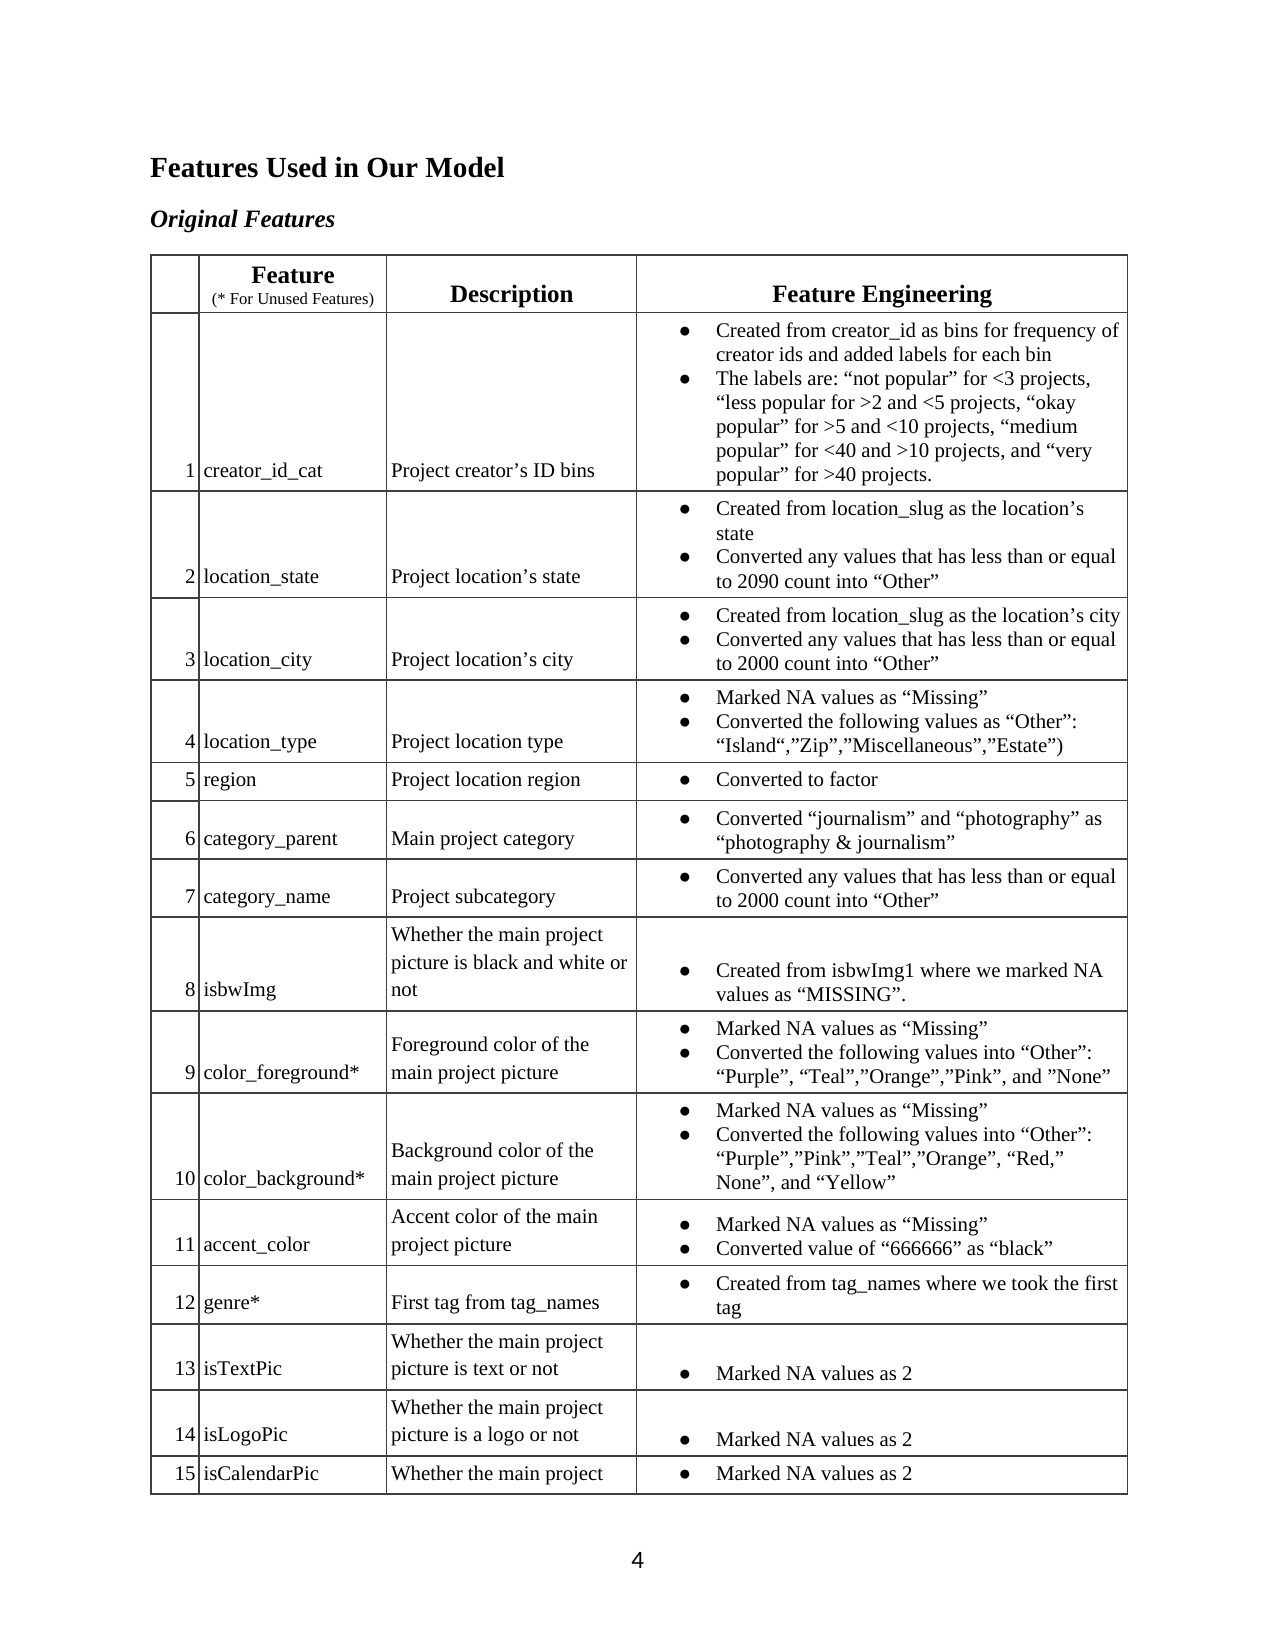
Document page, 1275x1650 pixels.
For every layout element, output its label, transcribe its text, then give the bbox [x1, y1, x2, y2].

table_header Feature (* For Unused Features) [200, 256, 386, 312]
table_cell Whether the main project picture is a logo or not [387, 1391, 636, 1455]
table_cell Created from isbwImg1 where we marked NA values as “MISSING”. [637, 918, 1127, 1010]
table_cell category_name [200, 860, 386, 916]
table_cell Created from location_slug as the location’s state Converted any values that has less than or equal to 2090 count into “Other” [637, 492, 1127, 597]
table_cell Main project category [387, 801, 636, 858]
table_cell isTextPic [200, 1325, 386, 1389]
table_cell Whether the main project picture is black and white or not [387, 918, 636, 1010]
table_cell Background color of the main project picture [387, 1094, 636, 1198]
table_cell 9 [152, 1012, 198, 1092]
subtitle Original Features [150, 204, 1125, 233]
table_cell location_city [200, 598, 386, 679]
table_cell 1 [152, 314, 198, 490]
table_cell Project location’s state [387, 492, 636, 597]
table_cell Project subcategory [387, 860, 636, 916]
table_cell 8 [152, 918, 198, 1010]
table_cell Created from tag_names where we took the first tag [637, 1266, 1127, 1323]
table_cell Accent color of the main project picture [387, 1200, 636, 1264]
table_cell Project location type [387, 681, 636, 761]
table_cell Marked NA values as 2 [637, 1325, 1127, 1389]
table_cell color_foreground* [200, 1012, 386, 1092]
table_cell isLogoPic [200, 1391, 386, 1455]
table_cell Marked NA values as “Missing” Converted the following values into “Other”: “Purple”,”Pink”,”Teal”,”Orange”, “Red,” None”, and “Yellow” [637, 1094, 1127, 1198]
table_cell Project creator’s ID bins [387, 313, 636, 490]
table_cell 14 [152, 1391, 198, 1455]
table_cell 15 [152, 1457, 198, 1493]
table_cell 10 [152, 1094, 198, 1198]
table_cell Project location’s city [387, 598, 636, 679]
table_cell location_state [200, 492, 386, 597]
table_cell Marked NA values as “Missing” Converted value of “666666” as “black” [637, 1200, 1127, 1264]
table_cell isCalendarPic [200, 1457, 386, 1493]
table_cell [637, 1457, 1127, 1493]
table_cell creator_id_cat [200, 313, 386, 490]
table_cell location_type [200, 681, 386, 761]
table_cell 13 [152, 1325, 198, 1389]
table_cell 4 [152, 681, 198, 761]
table_cell Converted to factor [637, 763, 1127, 800]
table_cell Converted any values that has less than or equal to 2000 count into “Other” [637, 860, 1127, 916]
table_cell Marked NA values as 2 [637, 1391, 1127, 1455]
table_header Feature Engineering [637, 256, 1127, 312]
table_cell 5 [152, 763, 198, 800]
table_cell category_parent [200, 801, 386, 858]
table_cell Marked NA values as “Missing” Converted the following values as “Other”: “Island“,”Zip”,”Miscellaneous”,”Estate”) [637, 681, 1127, 761]
subtitle Features Used in Our Model [150, 150, 1125, 183]
table_cell color_background* [200, 1094, 386, 1198]
table_cell accent_color [200, 1200, 386, 1264]
table_cell isbwImg [200, 918, 386, 1010]
table_cell Created from creator_id as bins for frequency of creator ids and added labels for each bin The labels are: “not popular” for <3 projects, “less popular for >2 and <5 projects, “okay popular” for >5 and <10 projects, “medium popular” for <40 and >10 projects, and “very popular” for >40 projects. [637, 313, 1127, 490]
table_cell Marked NA values as “Missing” Converted the following values into “Other”: “Purple”, “Teal”,”Orange”,”Pink”, and ”None” [637, 1012, 1127, 1092]
table_cell Converted “journalism” and “photography” as “photography & journalism” [637, 801, 1127, 858]
table_cell Created from location_slug as the location’s city Converted any values that has less than or equal to 2000 count into “Other” [637, 598, 1127, 679]
table_cell First tag from tag_names [387, 1266, 636, 1323]
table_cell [387, 1457, 636, 1493]
table_cell genre* [200, 1266, 386, 1323]
table_header [152, 256, 198, 312]
table_header Description [387, 256, 636, 312]
table_cell region [200, 763, 386, 800]
table_cell 12 [152, 1266, 198, 1323]
table_cell Whether the main project picture is text or not [387, 1325, 636, 1389]
table_cell Project location region [387, 763, 636, 800]
table_cell 11 [152, 1200, 198, 1264]
table_cell Foreground color of the main project picture [387, 1012, 636, 1092]
table_cell 3 [152, 599, 198, 679]
table_cell 6 [152, 802, 198, 858]
table_cell 7 [152, 860, 198, 916]
table_cell 2 [152, 492, 198, 597]
